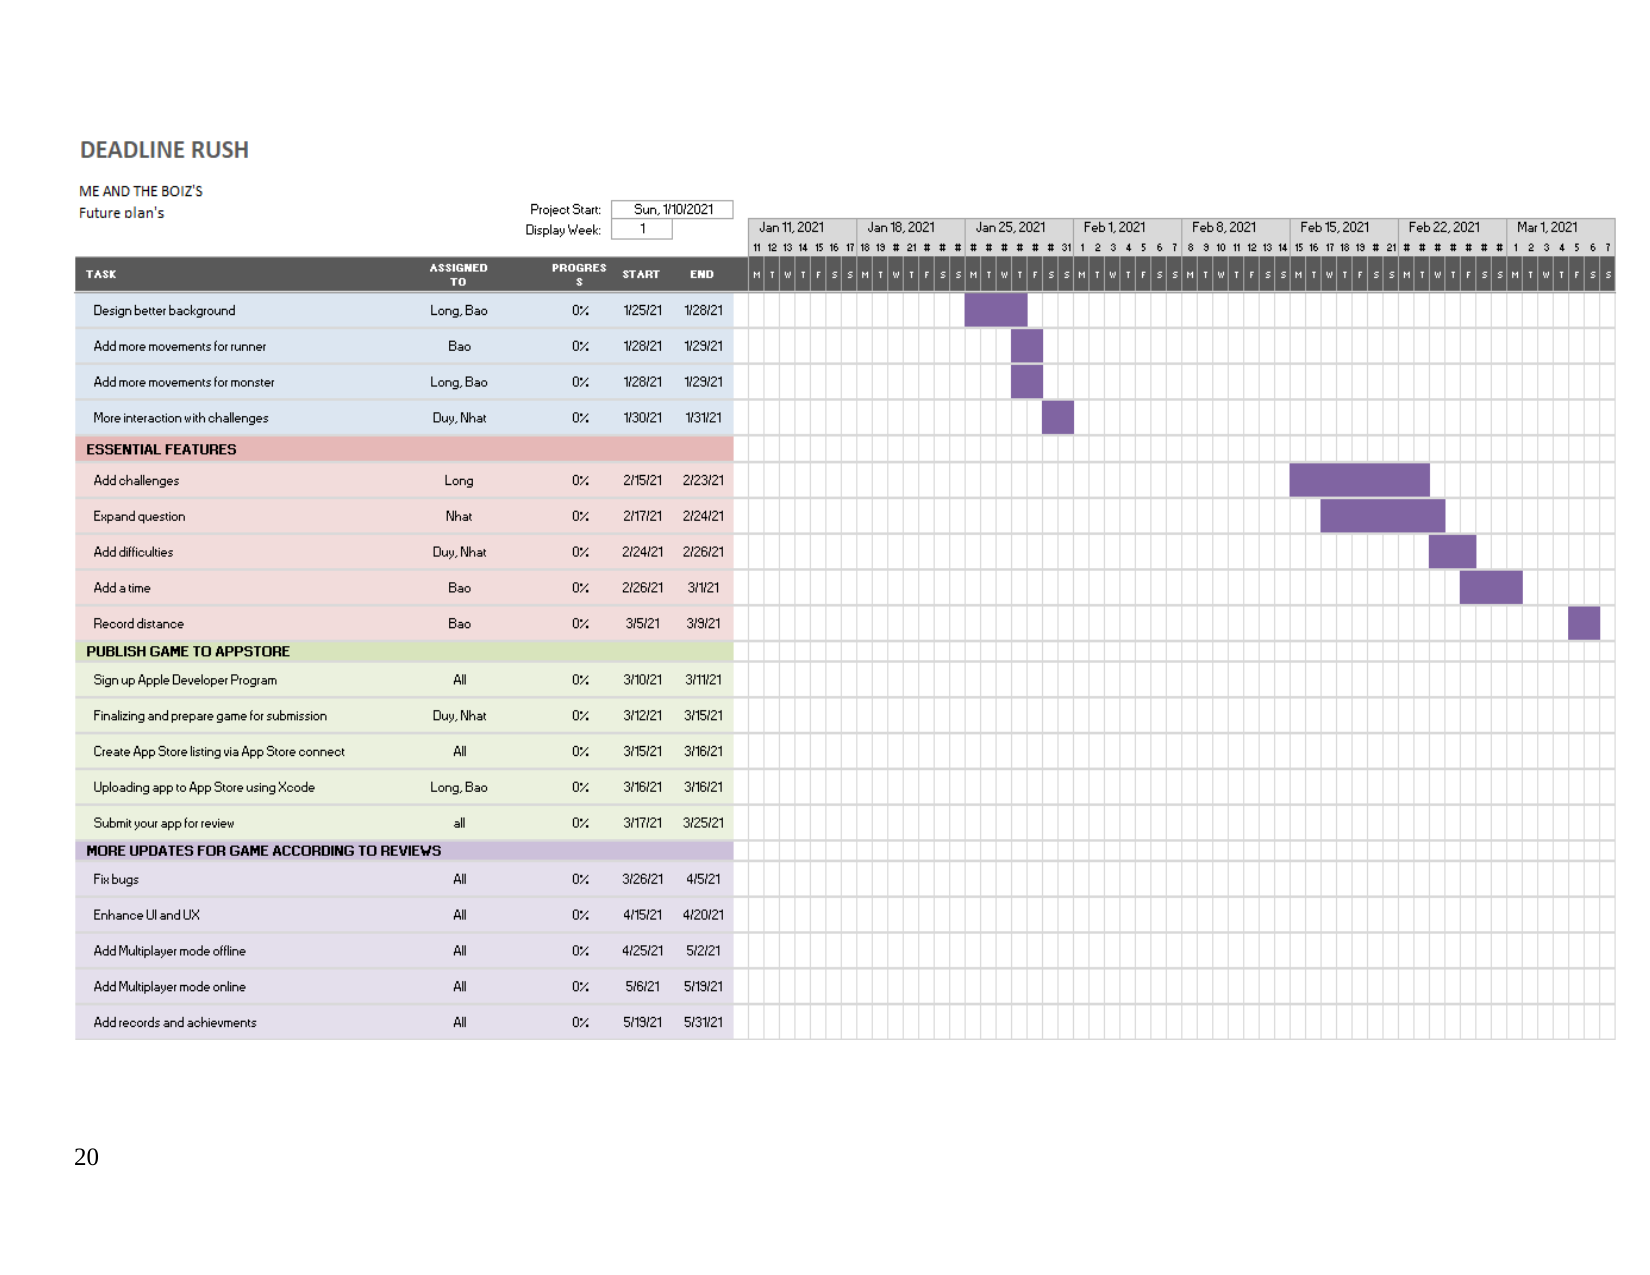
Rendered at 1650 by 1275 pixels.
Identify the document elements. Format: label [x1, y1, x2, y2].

picture [73, 135, 1617, 1040]
